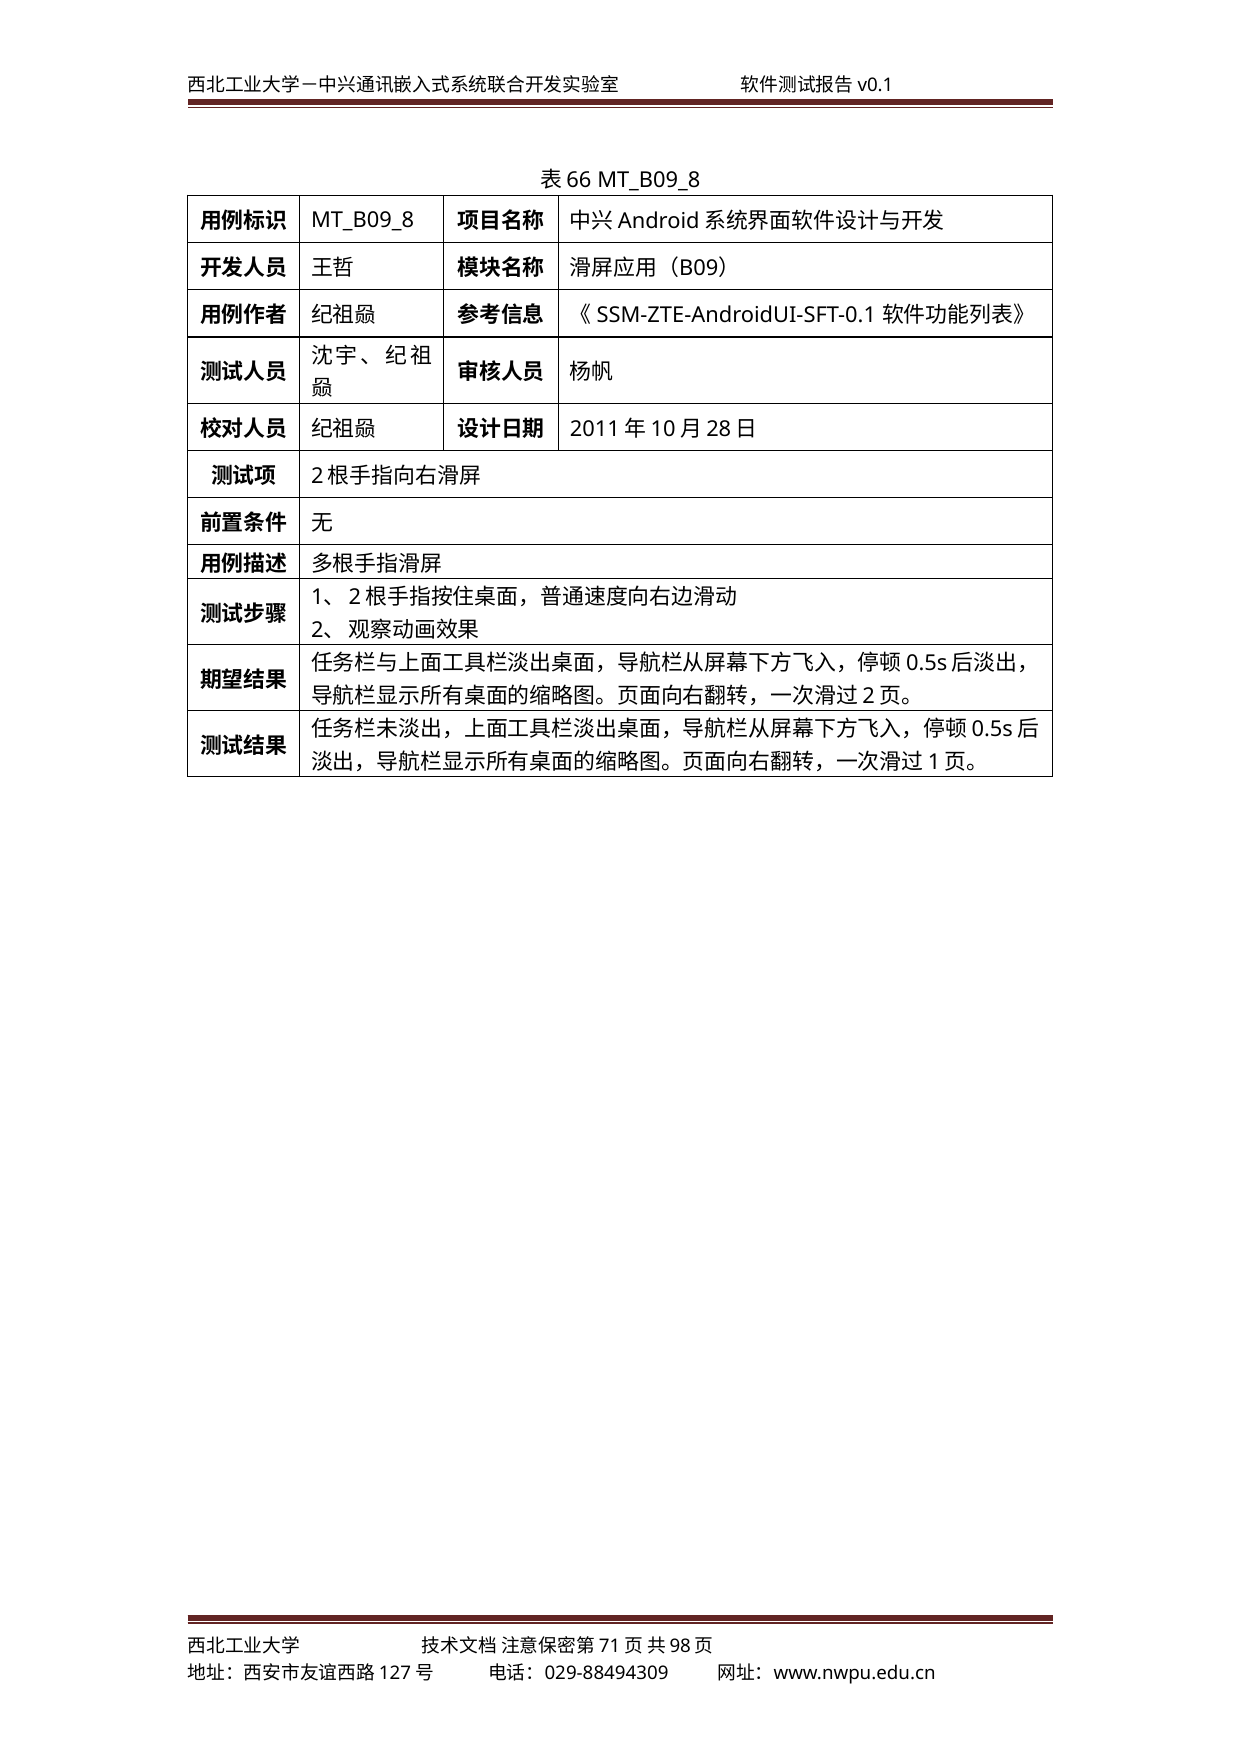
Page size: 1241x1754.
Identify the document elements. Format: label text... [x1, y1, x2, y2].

table_cell 《 SSM-ZTE-AndroidUI-SFT-0.1 软件功能列表》 [559, 290, 1052, 336]
table_cell 杨帆 [559, 338, 1052, 402]
table_cell 任务栏与上面工具栏淡出桌面，导航栏从屏幕下方飞入，停顿0.5s后淡出，导航栏显示所有桌面的缩略图。页面向右翻转，一次滑过2页。 [300, 645, 1052, 710]
table_cell 用例描述 [188, 545, 299, 578]
table_cell 模块名称 [444, 243, 558, 289]
table_cell 纪祖赑 [300, 404, 443, 450]
text 表66 MT_B09_8 [187, 162, 1053, 194]
table_cell 无 [300, 498, 1052, 544]
table_cell 任务栏未淡出，上面工具栏淡出桌面，导航栏从屏幕下方飞入，停顿0.5s后淡出，导航栏显示所有桌面的缩略图。页面向右翻转，一次滑过1页。 [300, 711, 1052, 776]
table_cell 用例作者 [188, 290, 299, 336]
table_cell 测试项 [188, 451, 299, 497]
table_cell 审核人员 [444, 338, 558, 402]
table_cell 2011年10月28日 [559, 404, 1052, 450]
table_cell 2根手指按住桌面，普通速度向右边滑动 观察动画效果 [300, 579, 1052, 644]
table_cell 参考信息 [444, 290, 558, 336]
table_header MT_B09_8 [300, 196, 443, 242]
table_cell 测试人员 [188, 338, 299, 402]
table_cell 设计日期 [444, 404, 558, 450]
table_cell 王哲 [300, 243, 443, 289]
table_cell 沈宇、纪祖赑 [300, 338, 443, 402]
table_cell 测试步骤 [188, 579, 299, 644]
table_cell 2根手指向右滑屏 [300, 451, 1052, 497]
table_cell 校对人员 [188, 404, 299, 450]
table_cell 前置条件 [188, 498, 299, 544]
table_cell 期望结果 [188, 645, 299, 710]
table_cell 多根手指滑屏 [300, 545, 1052, 578]
table_cell 纪祖赑 [300, 290, 443, 336]
table_cell 滑屏应用（B09） [559, 243, 1052, 289]
table_cell 开发人员 [188, 243, 299, 289]
table_header 项目名称 [444, 196, 558, 242]
table_header 用例标识 [188, 196, 299, 242]
table_cell 测试结果 [188, 711, 299, 776]
table_header 中兴Android系统界面软件设计与开发 [559, 196, 1052, 242]
